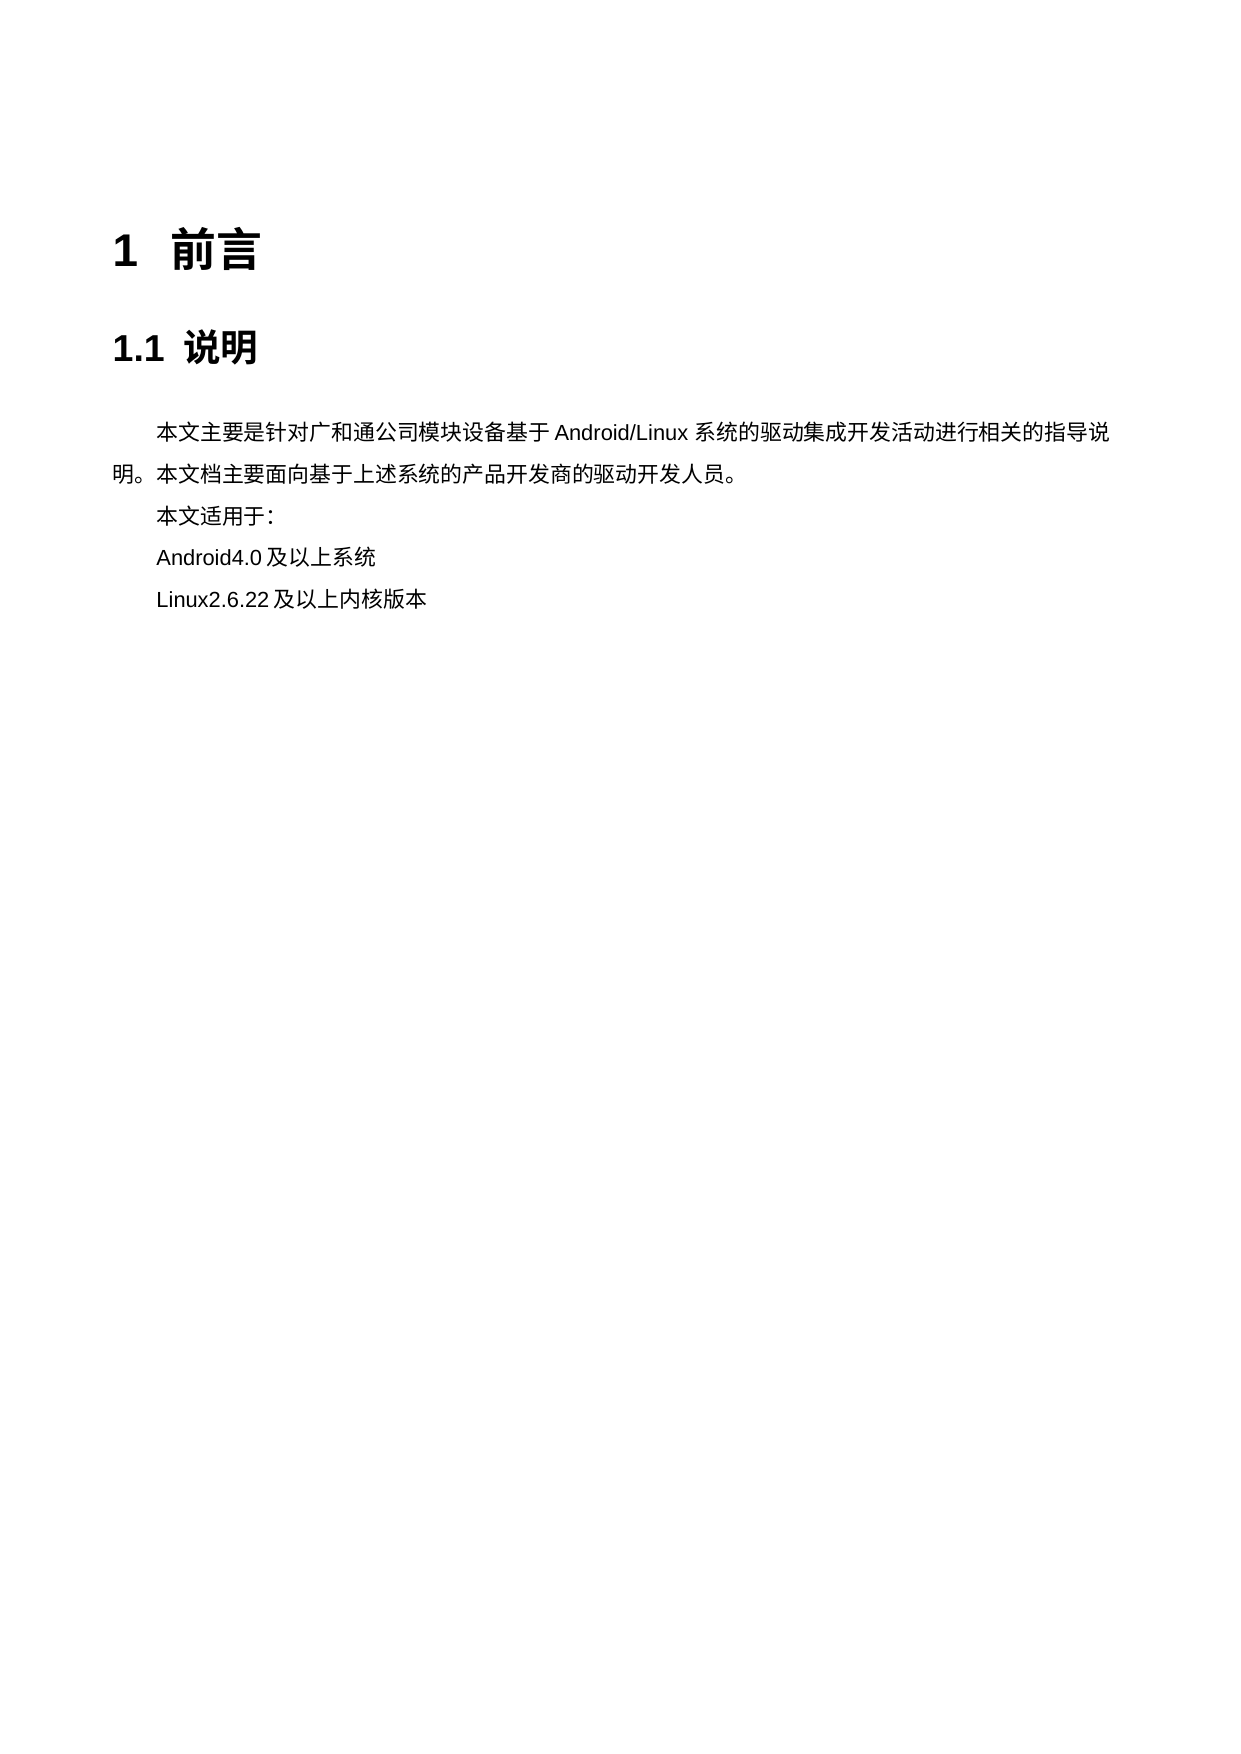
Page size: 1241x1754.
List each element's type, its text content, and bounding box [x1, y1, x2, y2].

text Android4.0及以上系统 [112, 532, 1128, 574]
text Linux2.6.22及以上内核版本 [112, 574, 1128, 616]
text 本文适用于： [112, 491, 1128, 532]
text 本文主要是针对广和通公司模块设备基于Android/Linux 系统的驱动集成开发活动进行相关的指导说明。本文档主要面向基于上述系统的产品开发商的驱动开发人员。 [112, 407, 1128, 491]
subtitle 前言 [112, 213, 1128, 279]
subtitle 说明 [112, 317, 1128, 372]
